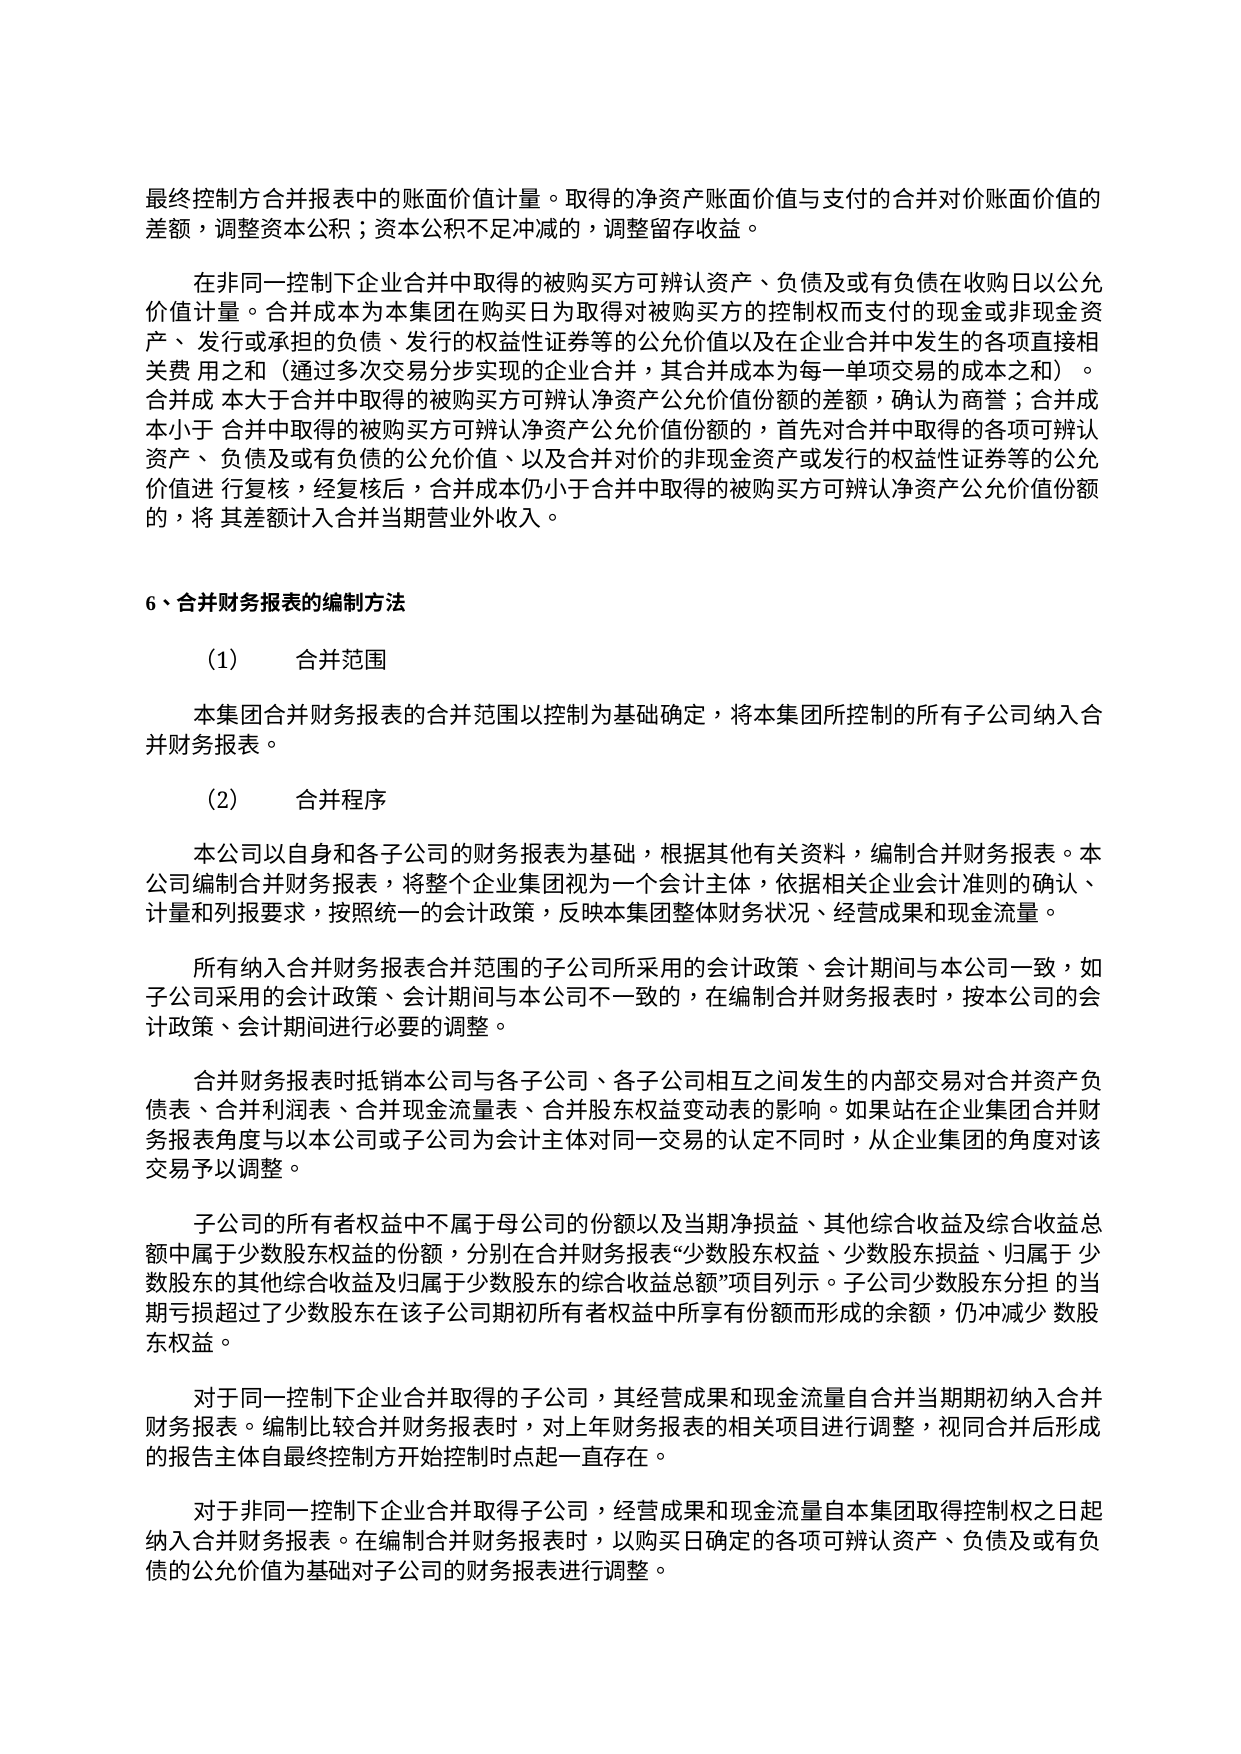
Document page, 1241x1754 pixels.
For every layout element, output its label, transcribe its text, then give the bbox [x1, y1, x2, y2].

text 合并财务报表时抵销本公司与各子公司、各子公司相互之间发生的内部交易对合并资产负 债表、合并利润表、合并现金流量表、合并股东权益变动表的影响。如果站在企业集团合并财 务报表角度与以本公司或子公司为会计主体对同一交易的认定不同时，从企业集团的角度对该 交易予以调整。 [145, 1066, 1103, 1183]
text 子公司的所有者权益中不属于母公司的份额以及当期净损益、其他综合收益及综合收益总 额中属于少数股东权益的份额，分别在合并财务报表“少数股东权益、少数股东损益、归属于 少数股东的其他综合收益及归属于少数股东的综合收益总额”项目列示。子公司少数股东分担 的当期亏损超过了少数股东在该子公司期初所有者权益中所享有份额而形成的余额，仍冲减少 数股东权益。 [145, 1208, 1103, 1357]
text 本公司以自身和各子公司的财务报表为基础，根据其他有关资料，编制合并财务报表。本 公司编制合并财务报表，将整个企业集团视为一个会计主体，依据相关企业会计准则的确认、 计量和列报要求，按照统一的会计政策，反映本集团整体财务状况、经营成果和现金流量。 [145, 839, 1103, 927]
text 对于同一控制下企业合并取得的子公司，其经营成果和现金流量自合并当期期初纳入合并 财务报表。编制比较合并财务报表时，对上年财务报表的相关项目进行调整，视同合并后形成 的报告主体自最终控制方开始控制时点起一直存在。 [145, 1382, 1103, 1471]
text 对于非同一控制下企业合并取得子公司，经营成果和现金流量自本集团取得控制权之日起 纳入合并财务报表。在编制合并财务报表时，以购买日确定的各项可辨认资产、负债及或有负 债的公允价值为基础对子公司的财务报表进行调整。 [145, 1496, 1103, 1585]
text 本集团合并财务报表的合并范围以控制为基础确定，将本集团所控制的所有子公司纳入合 并财务报表。 [145, 699, 1103, 759]
text 所有纳入合并财务报表合并范围的子公司所采用的会计政策、会计期间与本公司一致，如 子公司采用的会计政策、会计期间与本公司不一致的，在编制合并财务报表时，按本公司的会 计政策、会计期间进行必要的调整。 [145, 952, 1103, 1041]
text 在非同一控制下企业合并中取得的被购买方可辨认资产、负债及或有负债在收购日以公允 价值计量。合并成本为本集团在购买日为取得对被购买方的控制权而支付的现金或非现金资产、 发行或承担的负债、发行的权益性证券等的公允价值以及在企业合并中发生的各项直接相关费 用之和（通过多次交易分步实现的企业合并，其合并成本为每一单项交易的成本之和）。合并成 本大于合并中取得的被购买方可辨认净资产公允价值份额的差额，确认为商誉；合并成本小于 合并中取得的被购买方可辨认净资产公允价值份额的，首先对合并中取得的各项可辨认资产、 负债及或有负债的公允价值、以及合并对价的非现金资产或发行的权益性证券等的公允价值进 行复核，经复核后，合并成本仍小于合并中取得的被购买方可辨认净资产公允价值份额的，将 其差额计入合并当期营业外收入。 [145, 268, 1103, 532]
text （1） 合并范围 [145, 645, 1103, 674]
text （2） 合并程序 [145, 784, 1103, 814]
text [145, 184, 1103, 243]
subtitle 6、合并财务报表的编制方法 [145, 586, 1103, 616]
